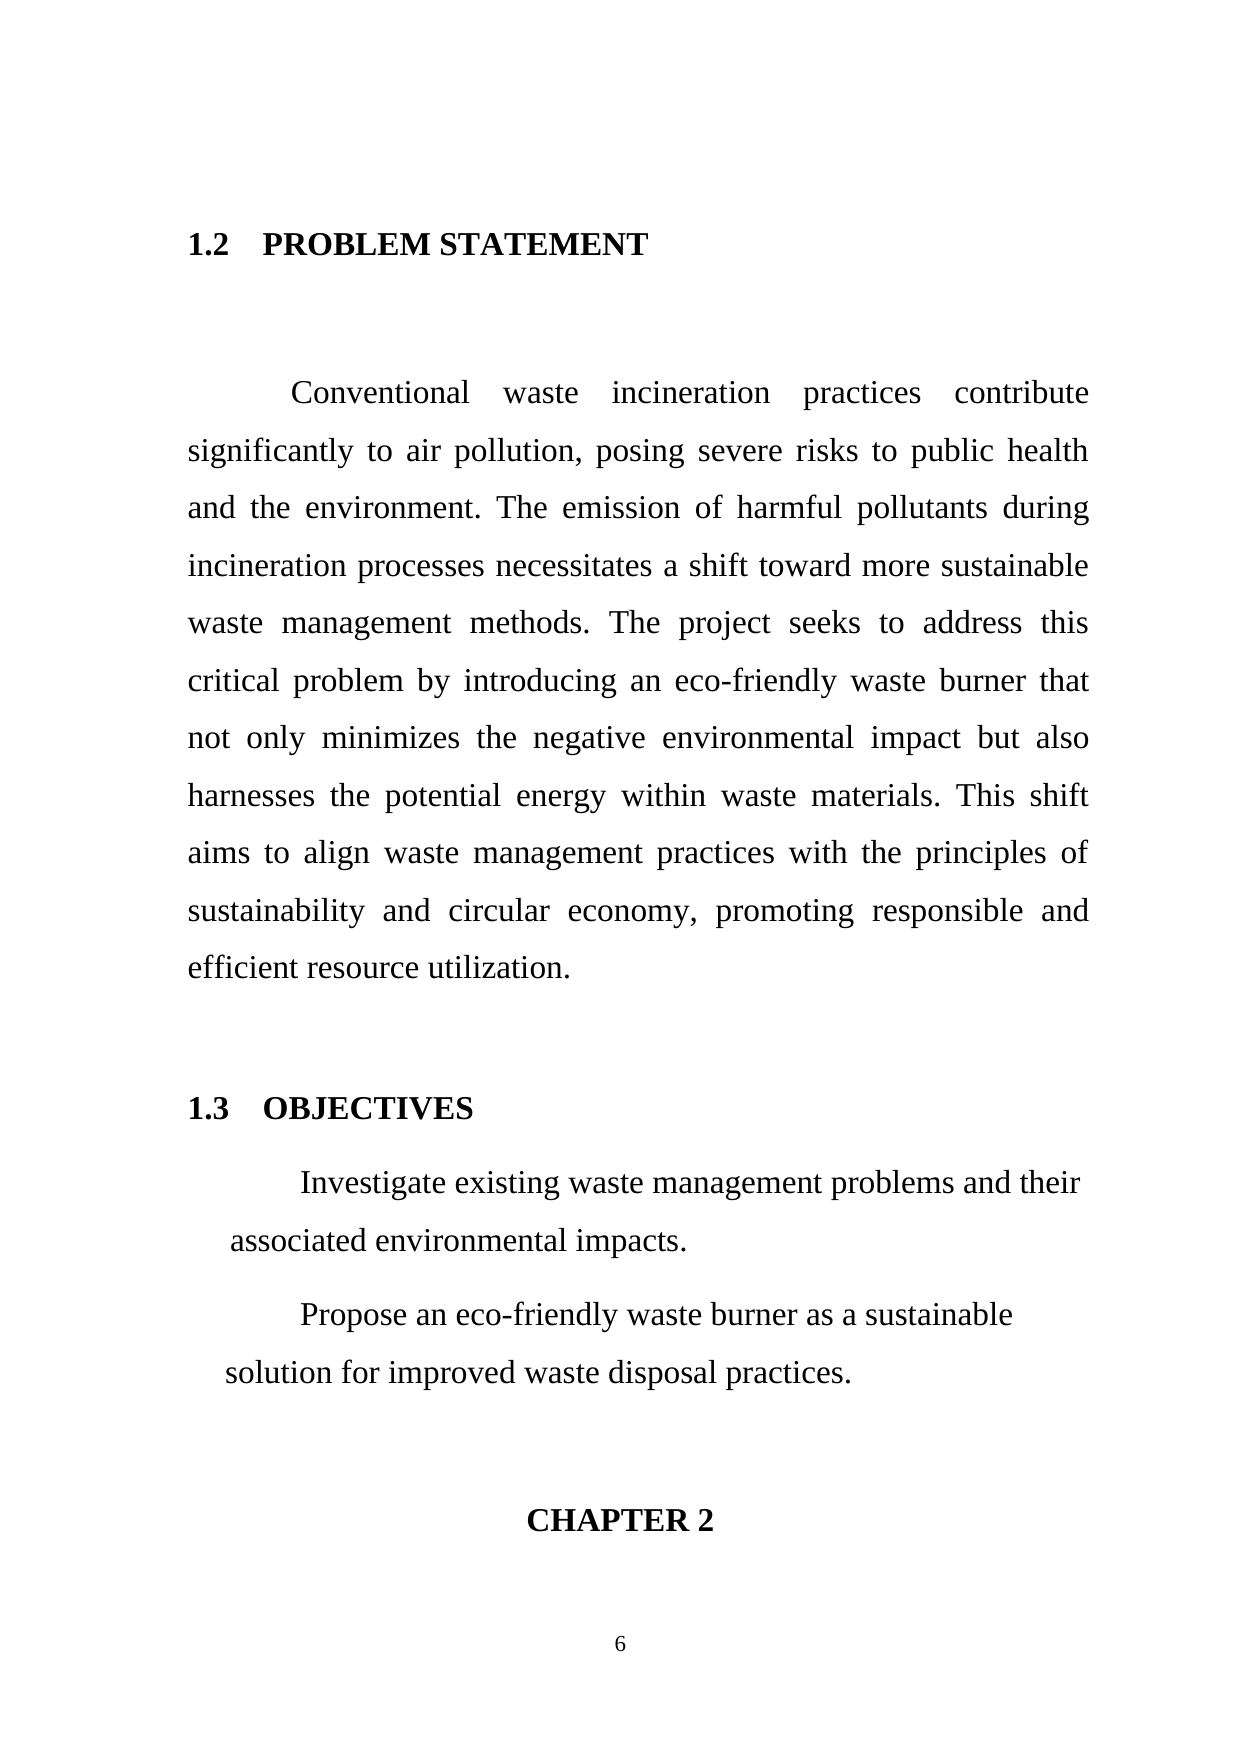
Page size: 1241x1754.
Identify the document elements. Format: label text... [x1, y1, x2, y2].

list Investigate existing waste management problems and their associated environmental impacts. [230, 1163, 1090, 1259]
list PROBLEM STATEMENT [187, 224, 1090, 262]
list Propose an eco-friendly waste burner as a sustainable solution for improved waste disposal practices. [225, 1294, 1090, 1390]
list Conventional waste incineration practices contribute significantly to air pollution, posing severe risks to public health and the environment. The emission of harmful pollutants during incineration processes necessitates a shift toward more sustainable waste management methods. The project seeks to address this critical problem by introducing an eco-friendly waste burner that not only minimizes the negative environmental impact but also harnesses the potential energy within waste materials. This shift aims to align waste management practices with the principles of sustainability and circular economy, promoting responsible and efficient resource utilization. [187, 372, 1090, 986]
list OBJECTIVES [187, 1089, 1090, 1127]
list CHAPTER 2 [150, 1500, 1090, 1539]
